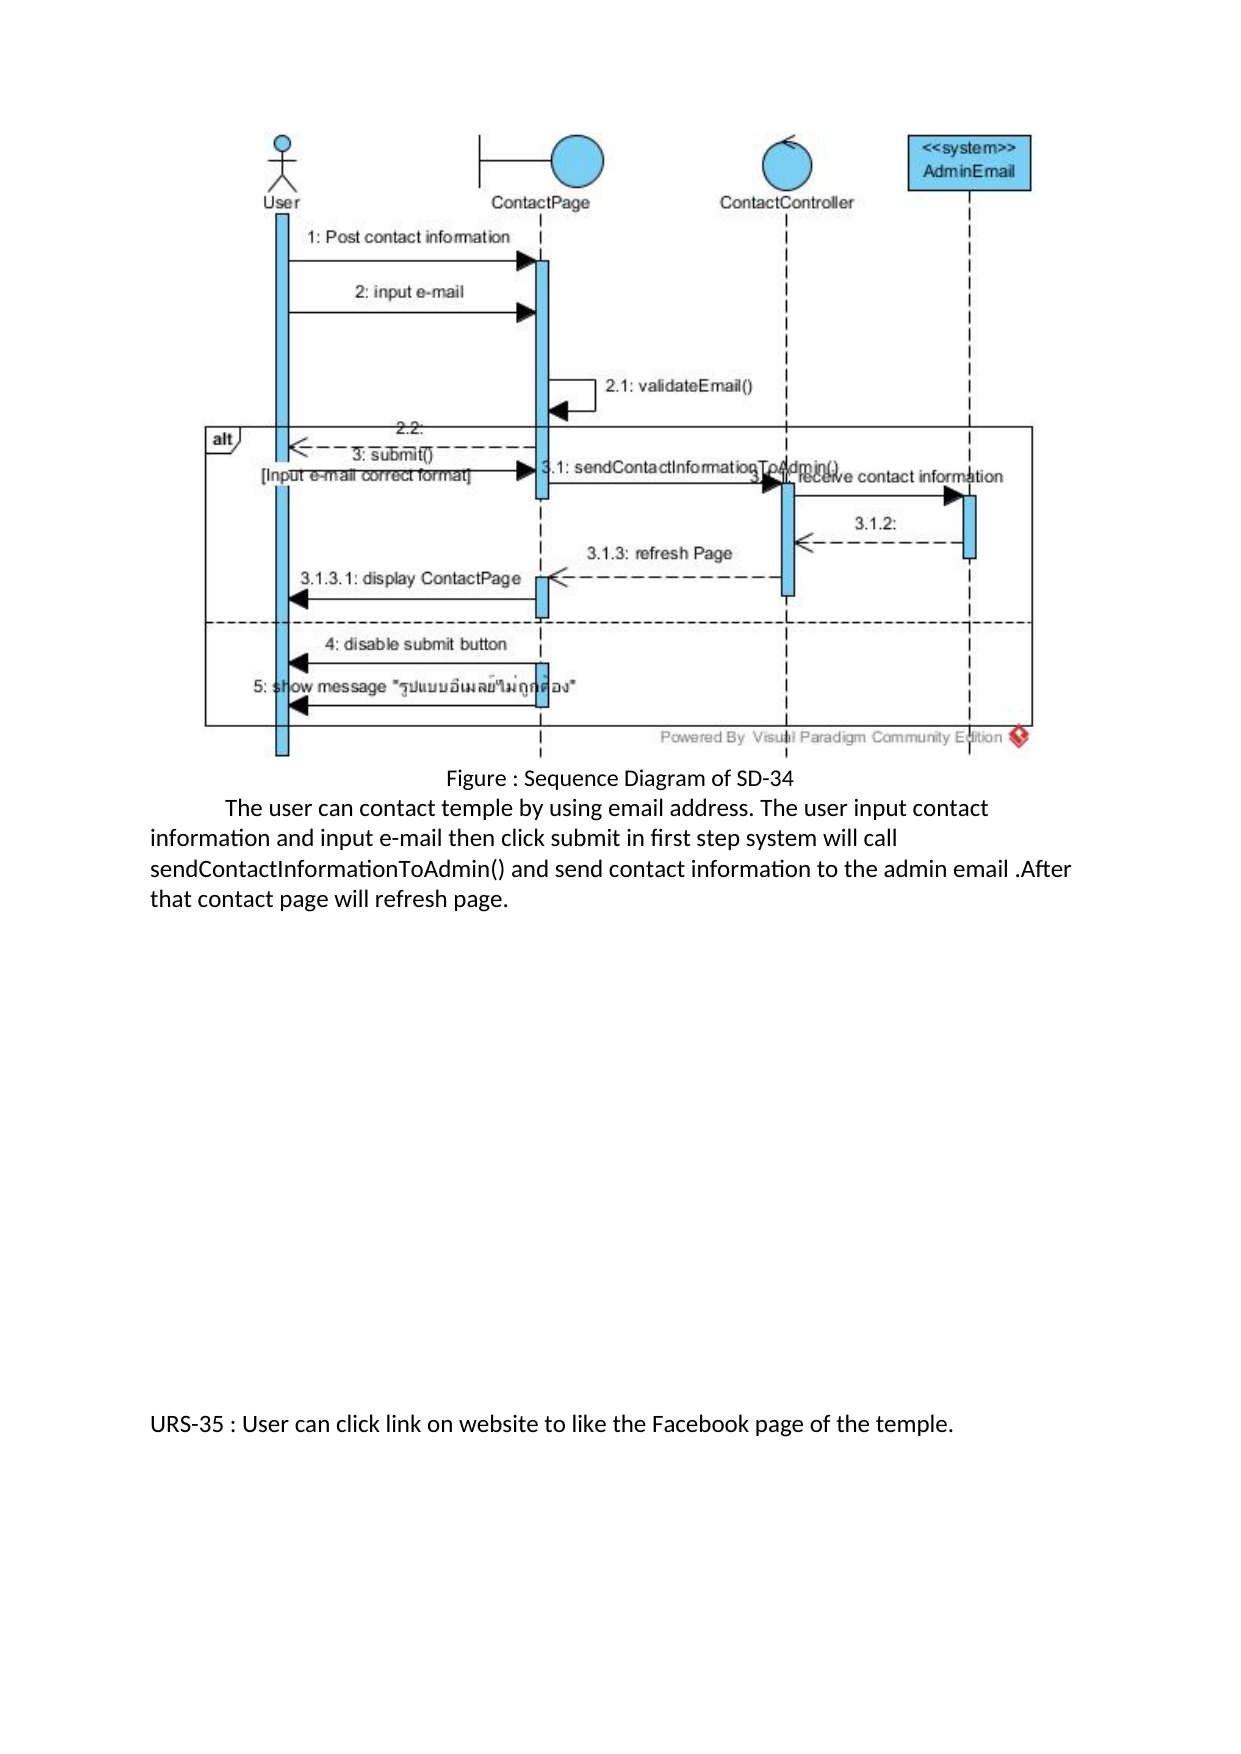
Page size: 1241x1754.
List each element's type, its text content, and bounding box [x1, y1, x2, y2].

text URS-35 : User can click link on website to like the Facebook page of the temple. [150, 1408, 1090, 1438]
text The user can contact temple by using email address. The user input contact information and input e-mail then click submit in first step system will call sendContactInformationToAdmin() and send contact information to the admin email .After that contact page will refresh page. [150, 792, 1090, 914]
text Figure : Sequence Diagram of SD-34 [150, 763, 1090, 792]
picture [202, 132, 1038, 763]
